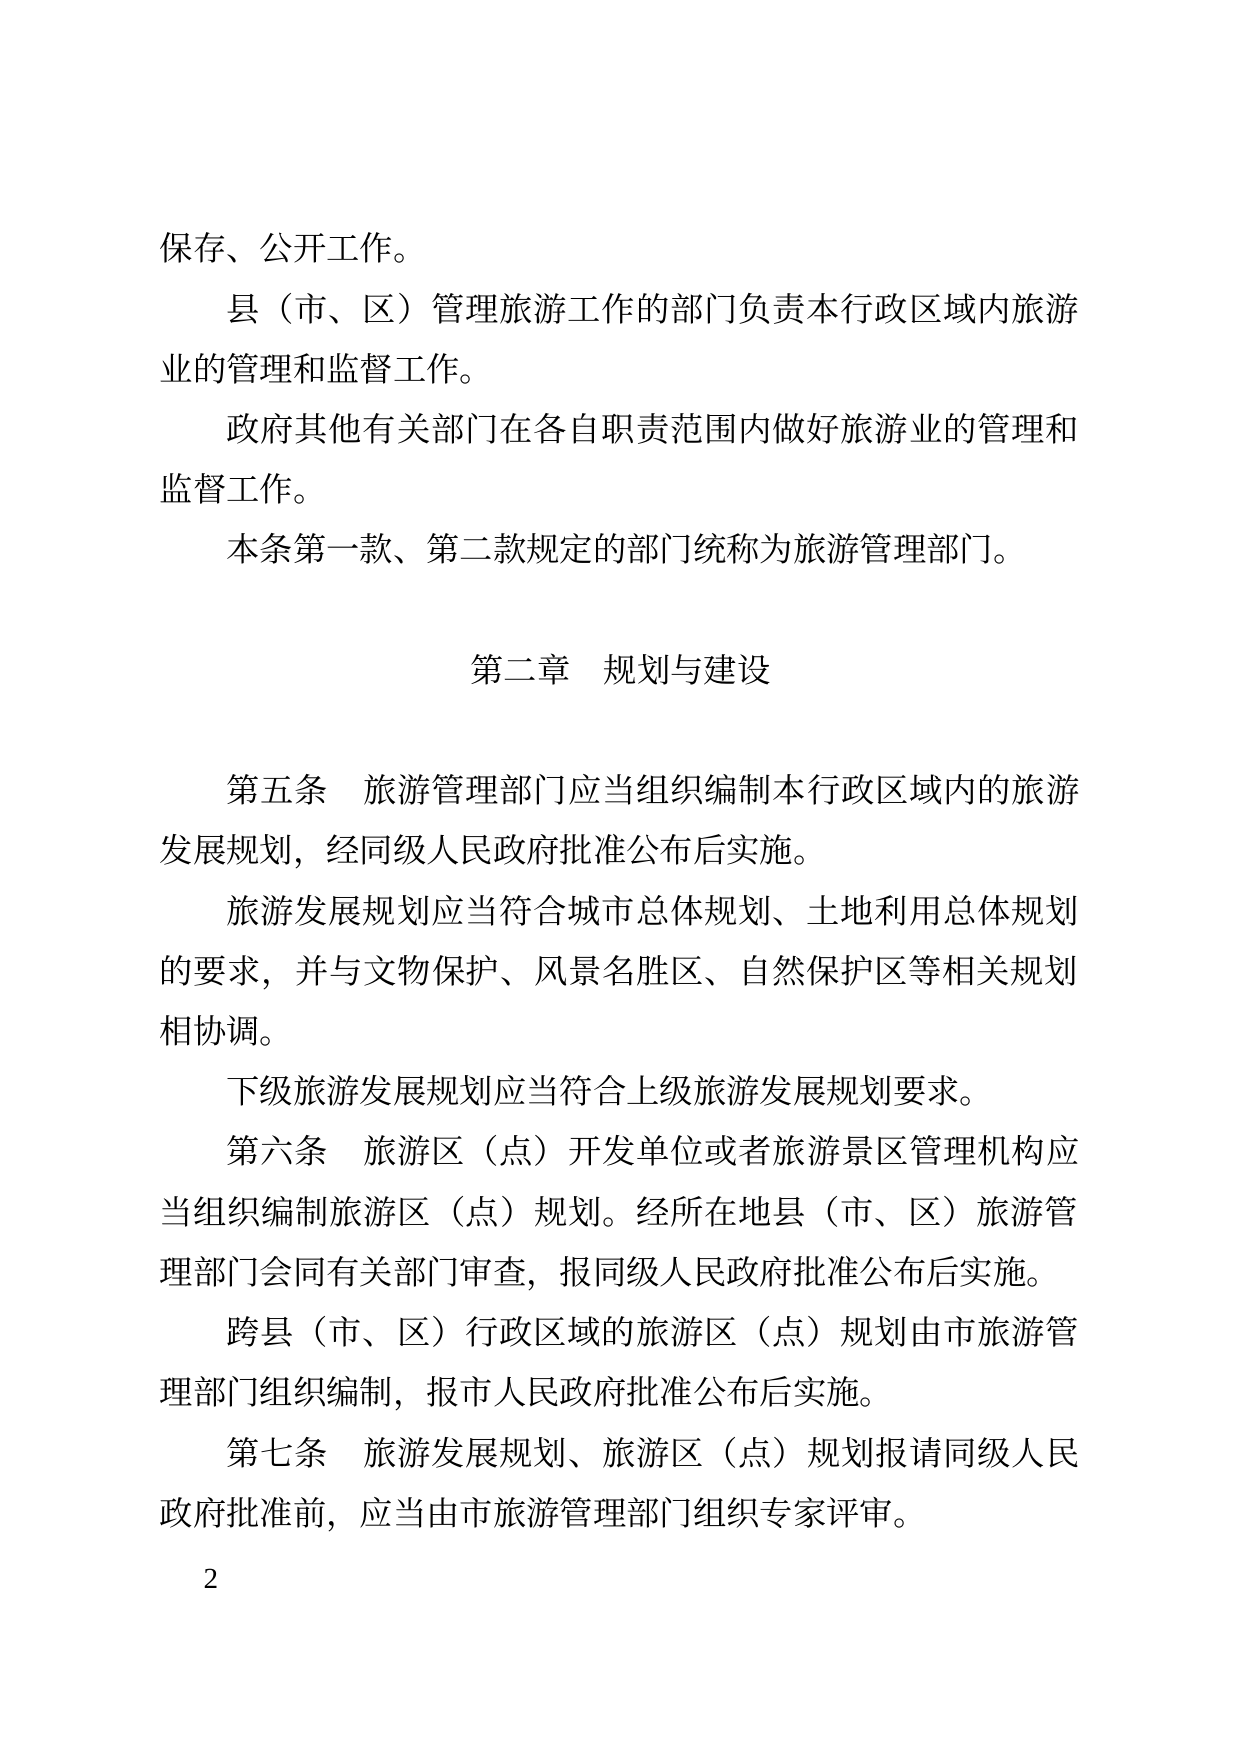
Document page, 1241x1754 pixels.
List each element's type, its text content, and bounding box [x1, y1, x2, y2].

text 县（市、区）管理旅游工作的部门负责本行政区域内旅游业的管理和监督工作。 [159, 273, 1081, 393]
text 旅游发展规划应当符合城市总体规划、土地利用总体规划的要求，并与文物保护、风景名胜区、自然保护区等相关规划相协调。 [159, 875, 1081, 1056]
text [159, 213, 1081, 273]
text 跨县（市、区）行政区域的旅游区（点）规划由市旅游管理部门组织编制，报市人民政府批准公布后实施。 [159, 1296, 1081, 1417]
text 第七条 旅游发展规划、旅游区（点）规划报请同级人民政府批准前，应当由市旅游管理部门组织专家评审。 [159, 1417, 1081, 1537]
text 第六条 旅游区（点）开发单位或者旅游景区管理机构应当组织编制旅游区（点）规划。经所在地县（市、区）旅游管理部门会同有关部门审查，报同级人民政府批准公布后实施。 [159, 1116, 1081, 1296]
text 本条第一款、第二款规定的部门统称为旅游管理部门。 [159, 514, 1081, 574]
text 第五条 旅游管理部门应当组织编制本行政区域内的旅游发展规划，经同级人民政府批准公布后实施。 [159, 754, 1081, 875]
text 下级旅游发展规划应当符合上级旅游发展规划要求。 [159, 1056, 1081, 1116]
text 政府其他有关部门在各自职责范围内做好旅游业的管理和监督工作。 [159, 393, 1081, 514]
text 第二章 规划与建设 [159, 634, 1081, 694]
